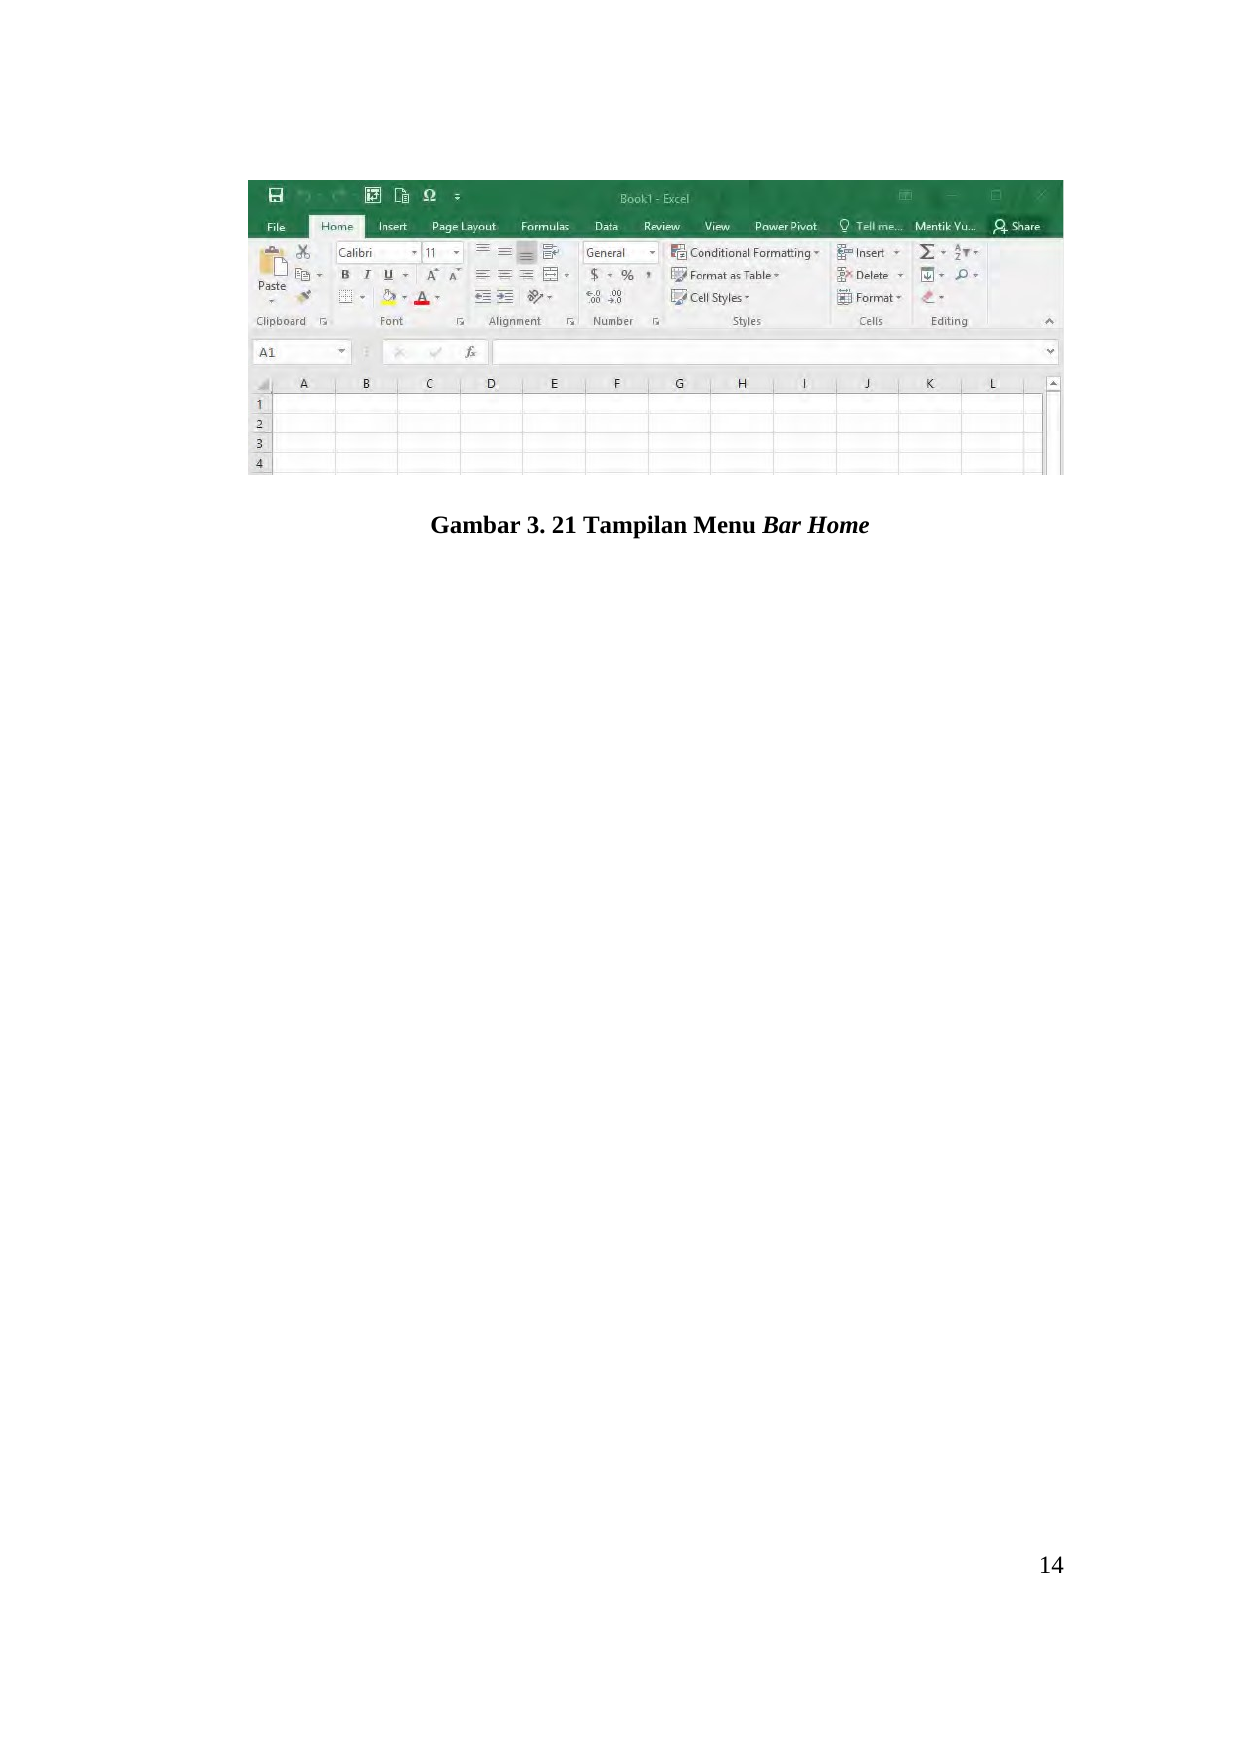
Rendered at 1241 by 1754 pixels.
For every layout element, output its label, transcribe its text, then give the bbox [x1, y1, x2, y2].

subtitle Gambar 3. 21 Tampilan Menu Bar Home [243, 510, 1057, 538]
picture [248, 180, 1064, 475]
